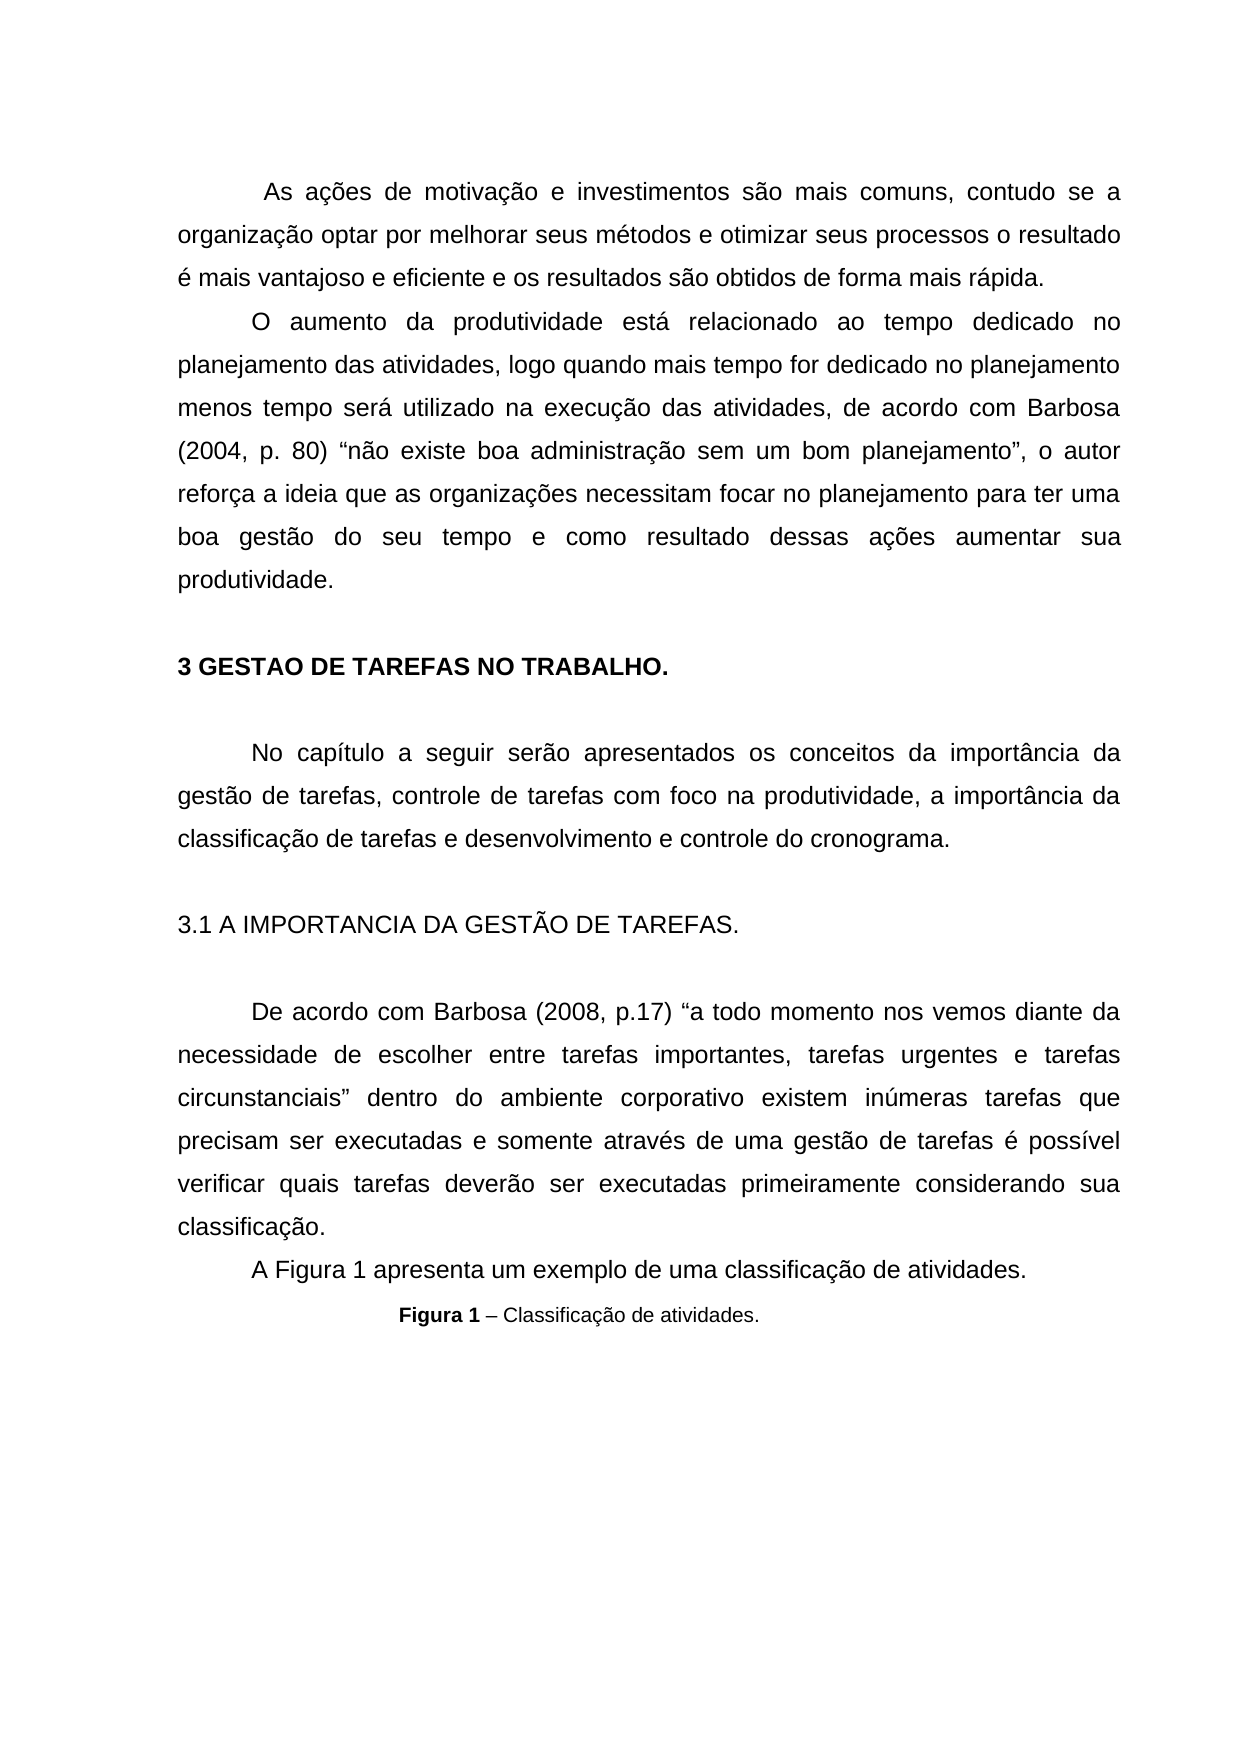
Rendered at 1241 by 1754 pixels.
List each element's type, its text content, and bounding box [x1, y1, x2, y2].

text 3 GESTAO DE TAREFAS NO TRABALHO. [177, 652, 1122, 680]
text Figura 1 – Classificação de atividades. [399, 1303, 1122, 1327]
list As ações de motivação e investimentos são mais comuns, contudo se a organização optar por melhorar seus métodos e otimizar seus processos o resultado é mais vantajoso e eficiente e os resultados são obtidos de forma mais rápida. [177, 177, 1122, 292]
text No capítulo a seguir serão apresentados os conceitos da importância da gestão de tarefas, controle de tarefas com foco na produtividade, a importância da classificação de tarefas e desenvolvimento e controle do cronograma. [177, 738, 1122, 853]
text A Figura 1 apresenta um exemplo de uma classificação de atividades. [177, 1255, 1122, 1284]
text 3.1 A IMPORTANCIA DA GESTÃO DE TAREFAS. [177, 910, 1122, 939]
text De acordo com Barbosa (2008, p.17) “a todo momento nos vemos diante da necessidade de escolher entre tarefas importantes, tarefas urgentes e tarefas circunstanciais” dentro do ambiente corporativo existem inúmeras tarefas que precisam ser executadas e somente através de uma gestão de tarefas é possível verificar quais tarefas deverão ser executadas primeiramente considerando sua classificação. [177, 997, 1122, 1241]
list O aumento da produtividade está relacionado ao tempo dedicado no planejamento das atividades, logo quando mais tempo for dedicado no planejamento menos tempo será utilizado na execução das atividades, de acordo com Barbosa (2004, p. 80) “não existe boa administração sem um bom planejamento”, o autor reforça a ideia que as organizações necessitam focar no planejamento para ter uma boa gestão do seu tempo e como resultado dessas ações aumentar sua produtividade. [177, 307, 1122, 594]
